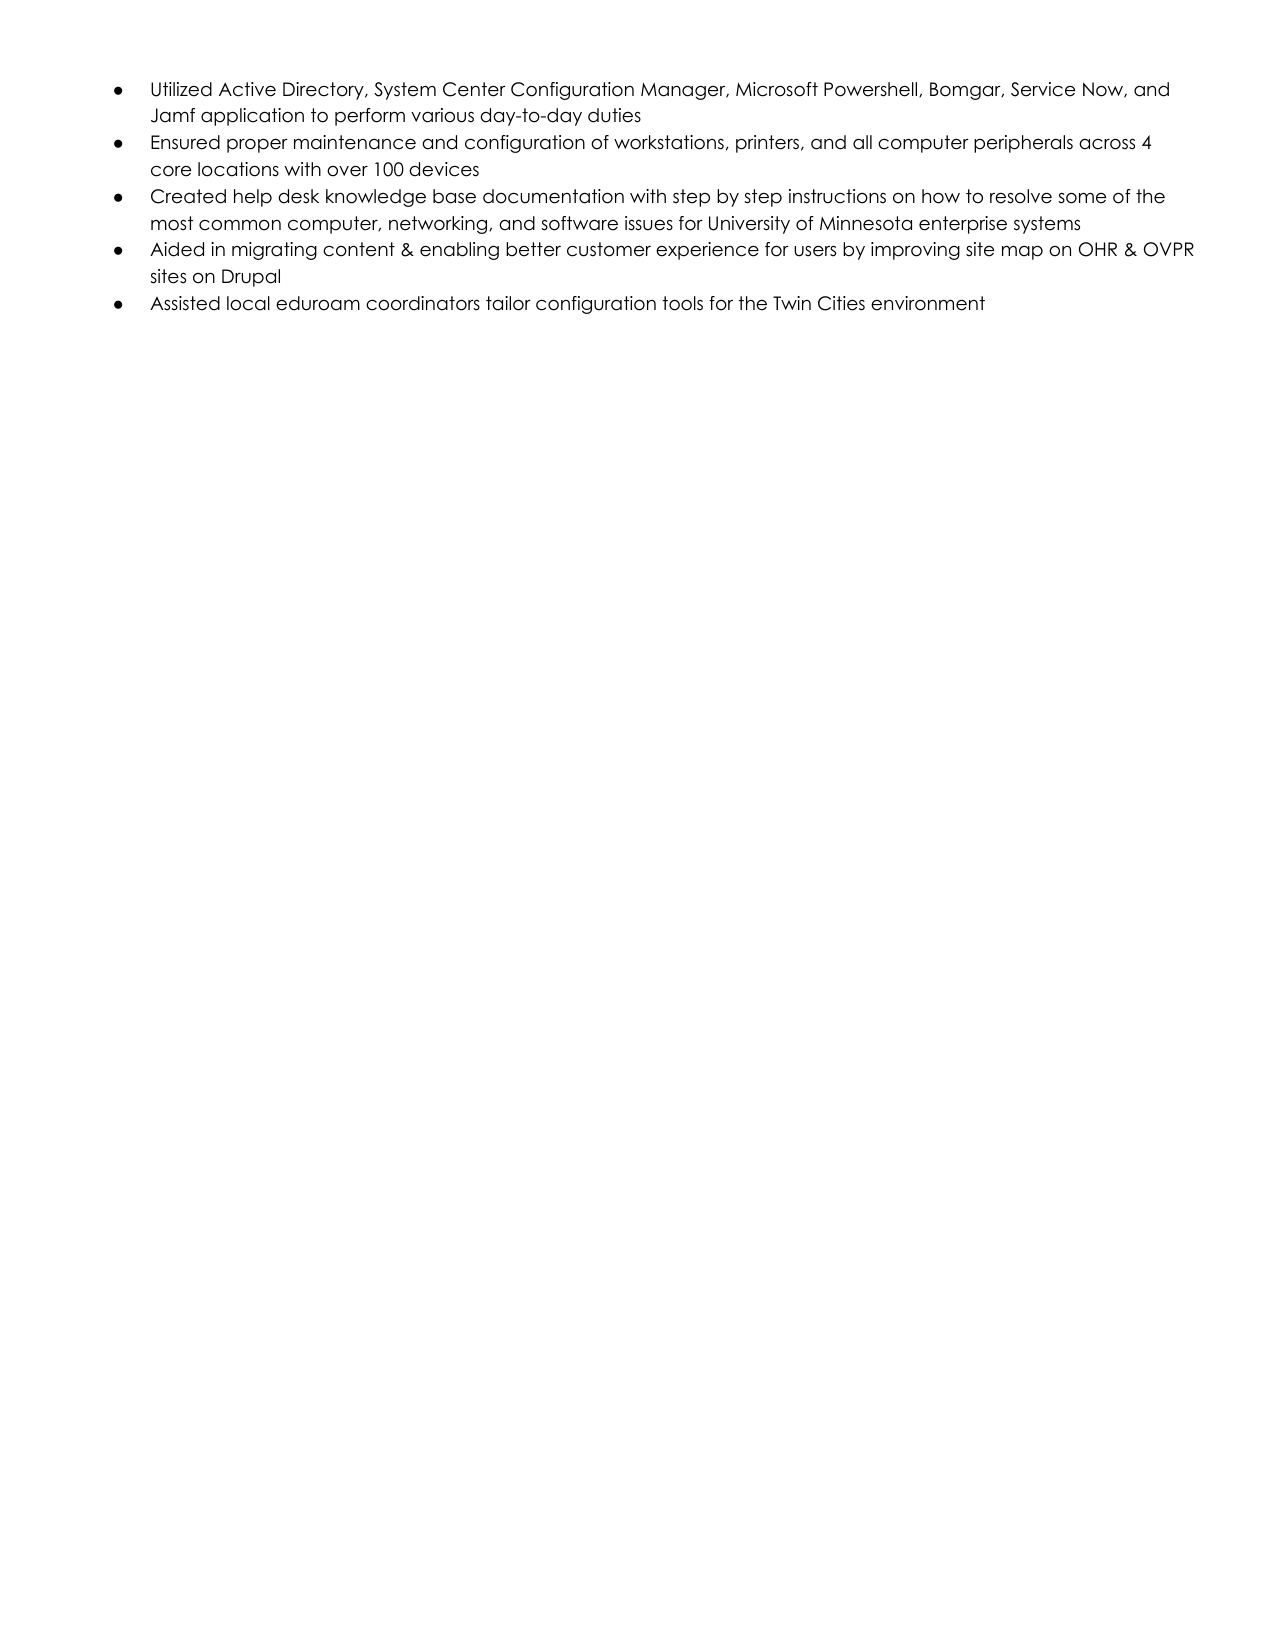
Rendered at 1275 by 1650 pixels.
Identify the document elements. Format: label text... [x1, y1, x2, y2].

list Ensured proper maintenance and configuration of workstations, printers, and all computer peripherals across 4 core locations with over 100 devices [112, 128, 1200, 182]
list Aided in migrating content & enabling better customer experience for users by improving site map on OHR & OVPR sites on Drupal [112, 236, 1200, 289]
list Utilized Active Directory, System Center Configuration Manager, Microsoft Powershell, Bomgar, Service Now, and Jamf application to perform various day-to-day duties [112, 75, 1200, 128]
list Created help desk knowledge base documentation with step by step instructions on how to resolve some of the most common computer, networking, and software issues for University of Minnesota enterprise systems [112, 182, 1200, 236]
list Assisted local eduroam coordinators tailor configuration tools for the Twin Cities environment [112, 289, 1200, 316]
